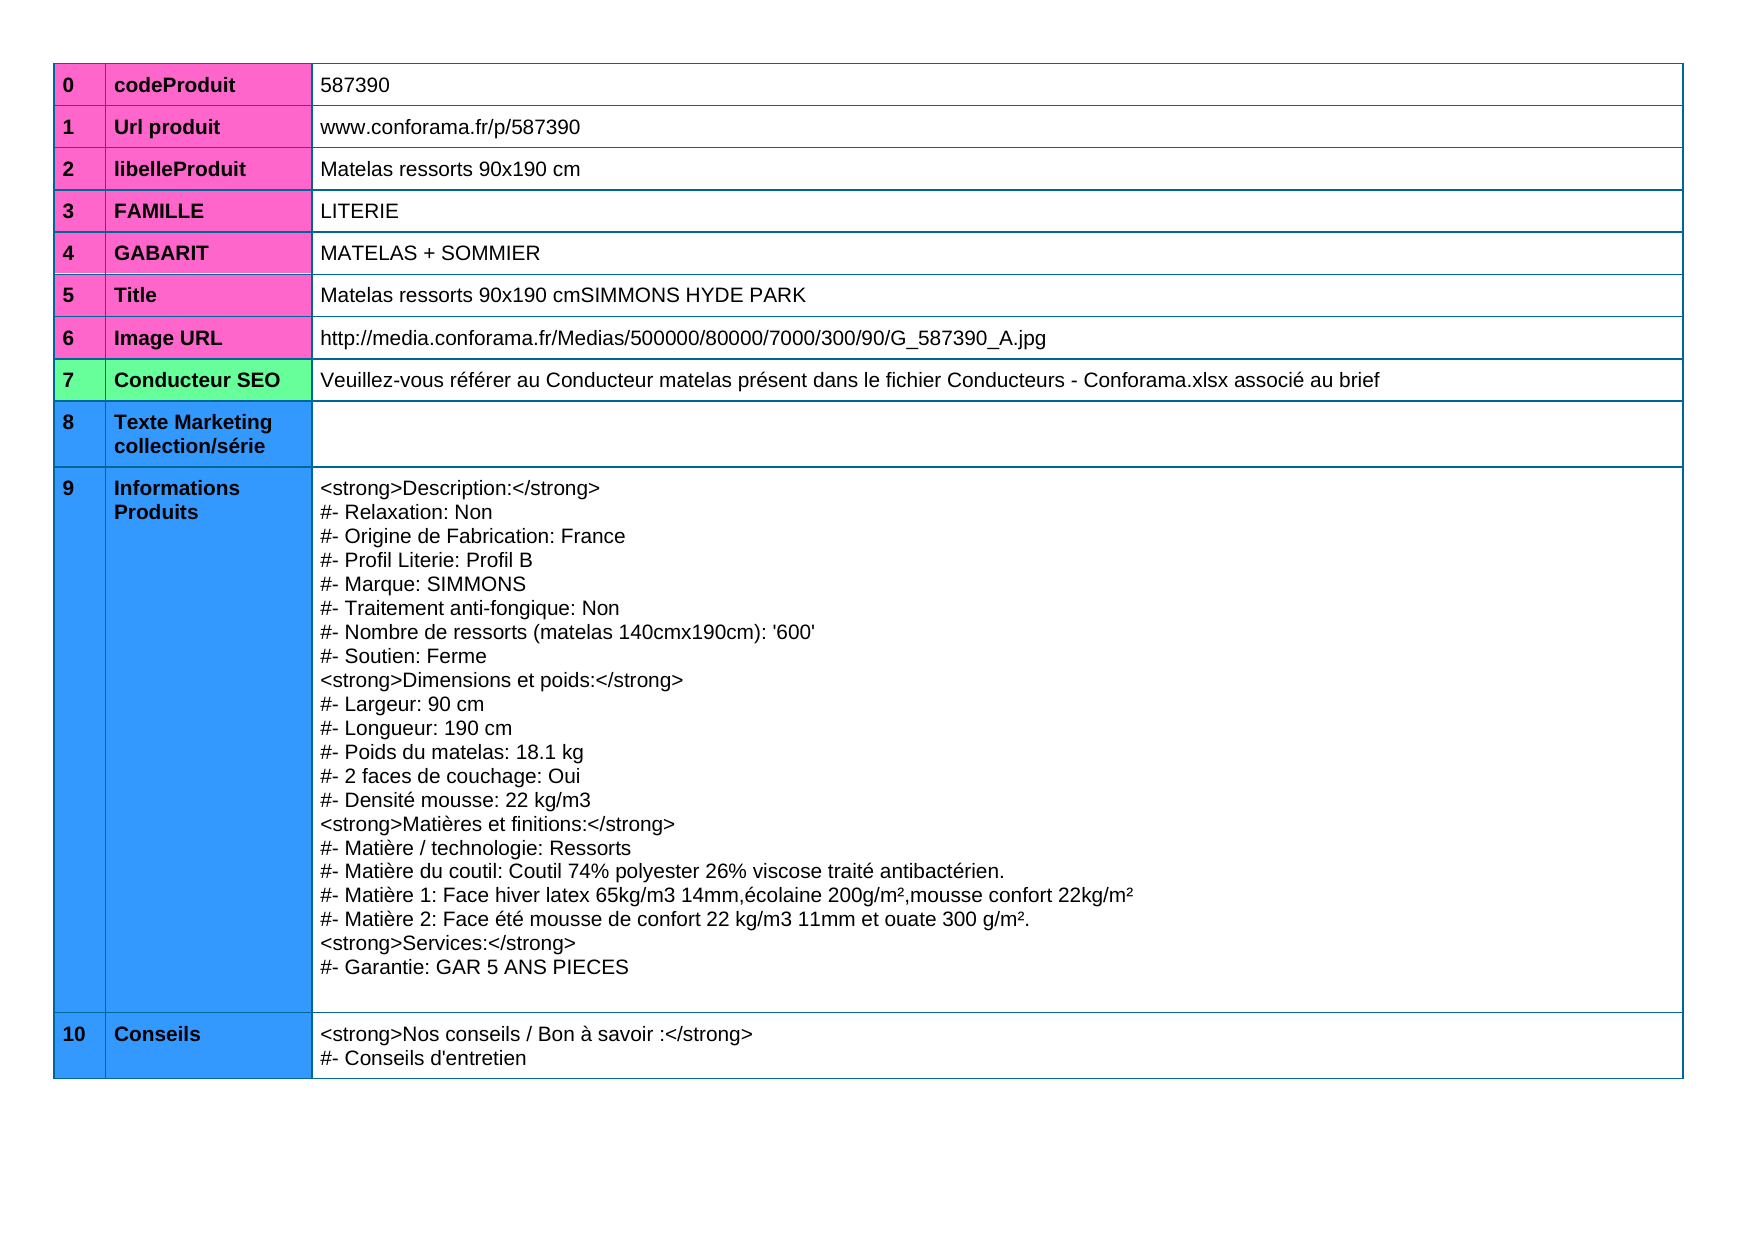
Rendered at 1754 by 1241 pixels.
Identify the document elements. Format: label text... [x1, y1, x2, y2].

table_cell LITERIE [313, 191, 1682, 231]
table_cell <strong>Description:</strong> #- Relaxation: Non #- Origine de Fabrication: France #- Profil Literie: Profil B #- Marque: SIMMONS #- Traitement anti-fongique: Non #- Nombre de ressorts (matelas 140cmx190cm): '600' #- Soutien: Ferme <strong>Dimensions et poids:</strong> #- Largeur: 90 cm #- Longueur: 190 cm #- Poids du matelas: 18.1 kg #- 2 faces de couchage: Oui #- Densité mousse: 22 kg/m3 <strong>Matières et finitions:</strong> #- Matière / technologie: Ressorts #- Matière du coutil: Coutil 74% polyester 26% viscose traité antibactérien. #- Matière 1: Face hiver latex 65kg/m3 14mm,écolaine 200g/m²,mousse confort 22kg/m² #- Matière 2: Face été mousse de confort 22 kg/m3 11mm et ouate 300 g/m². <strong>Services:</strong> #- Garantie: GAR 5 ANS PIECES [313, 468, 1682, 1011]
table_cell 9 [55, 468, 105, 1011]
table_cell 8 [55, 402, 105, 466]
table_cell Informations Produits [106, 468, 311, 1011]
table_cell Conseils [106, 1013, 311, 1078]
table_cell 6 [55, 317, 105, 358]
table_cell 10 [55, 1013, 105, 1078]
table_cell 3 [55, 191, 105, 231]
table_cell 5 [55, 275, 105, 316]
table_cell MATELAS + SOMMIER [313, 233, 1682, 273]
table_cell Url produit [106, 106, 311, 147]
table_cell 1 [55, 106, 105, 147]
table_cell www.conforama.fr/p/587390 [313, 106, 1682, 147]
table_cell GABARIT [106, 233, 311, 273]
table_cell 7 [55, 360, 105, 400]
table_cell FAMILLE [106, 191, 311, 231]
table_cell http://media.conforama.fr/Medias/500000/80000/7000/300/90/G_587390_A.jpg [313, 317, 1682, 358]
table_cell Matelas ressorts 90x190 cmSIMMONS HYDE PARK [313, 275, 1682, 316]
table_cell Image URL [106, 317, 311, 358]
table_cell Matelas ressorts 90x190 cm [313, 148, 1682, 189]
table_cell [313, 402, 1682, 466]
table_header 0 [55, 64, 105, 105]
table_cell Title [106, 275, 311, 316]
table_cell Conducteur SEO [106, 360, 311, 400]
table_header codeProduit [106, 64, 311, 105]
table_cell libelleProduit [106, 148, 311, 189]
table_cell 4 [55, 233, 105, 273]
table_cell 2 [55, 148, 105, 189]
table_cell <strong>Nos conseils / Bon à savoir :</strong> #- Conseils d'entretien [313, 1013, 1682, 1078]
table_header 587390 [313, 64, 1682, 105]
table_cell Texte Marketing collection/série [106, 402, 311, 466]
table_cell Veuillez-vous référer au Conducteur matelas présent dans le fichier Conducteurs - Conforama.xlsx associé au brief [313, 360, 1682, 400]
